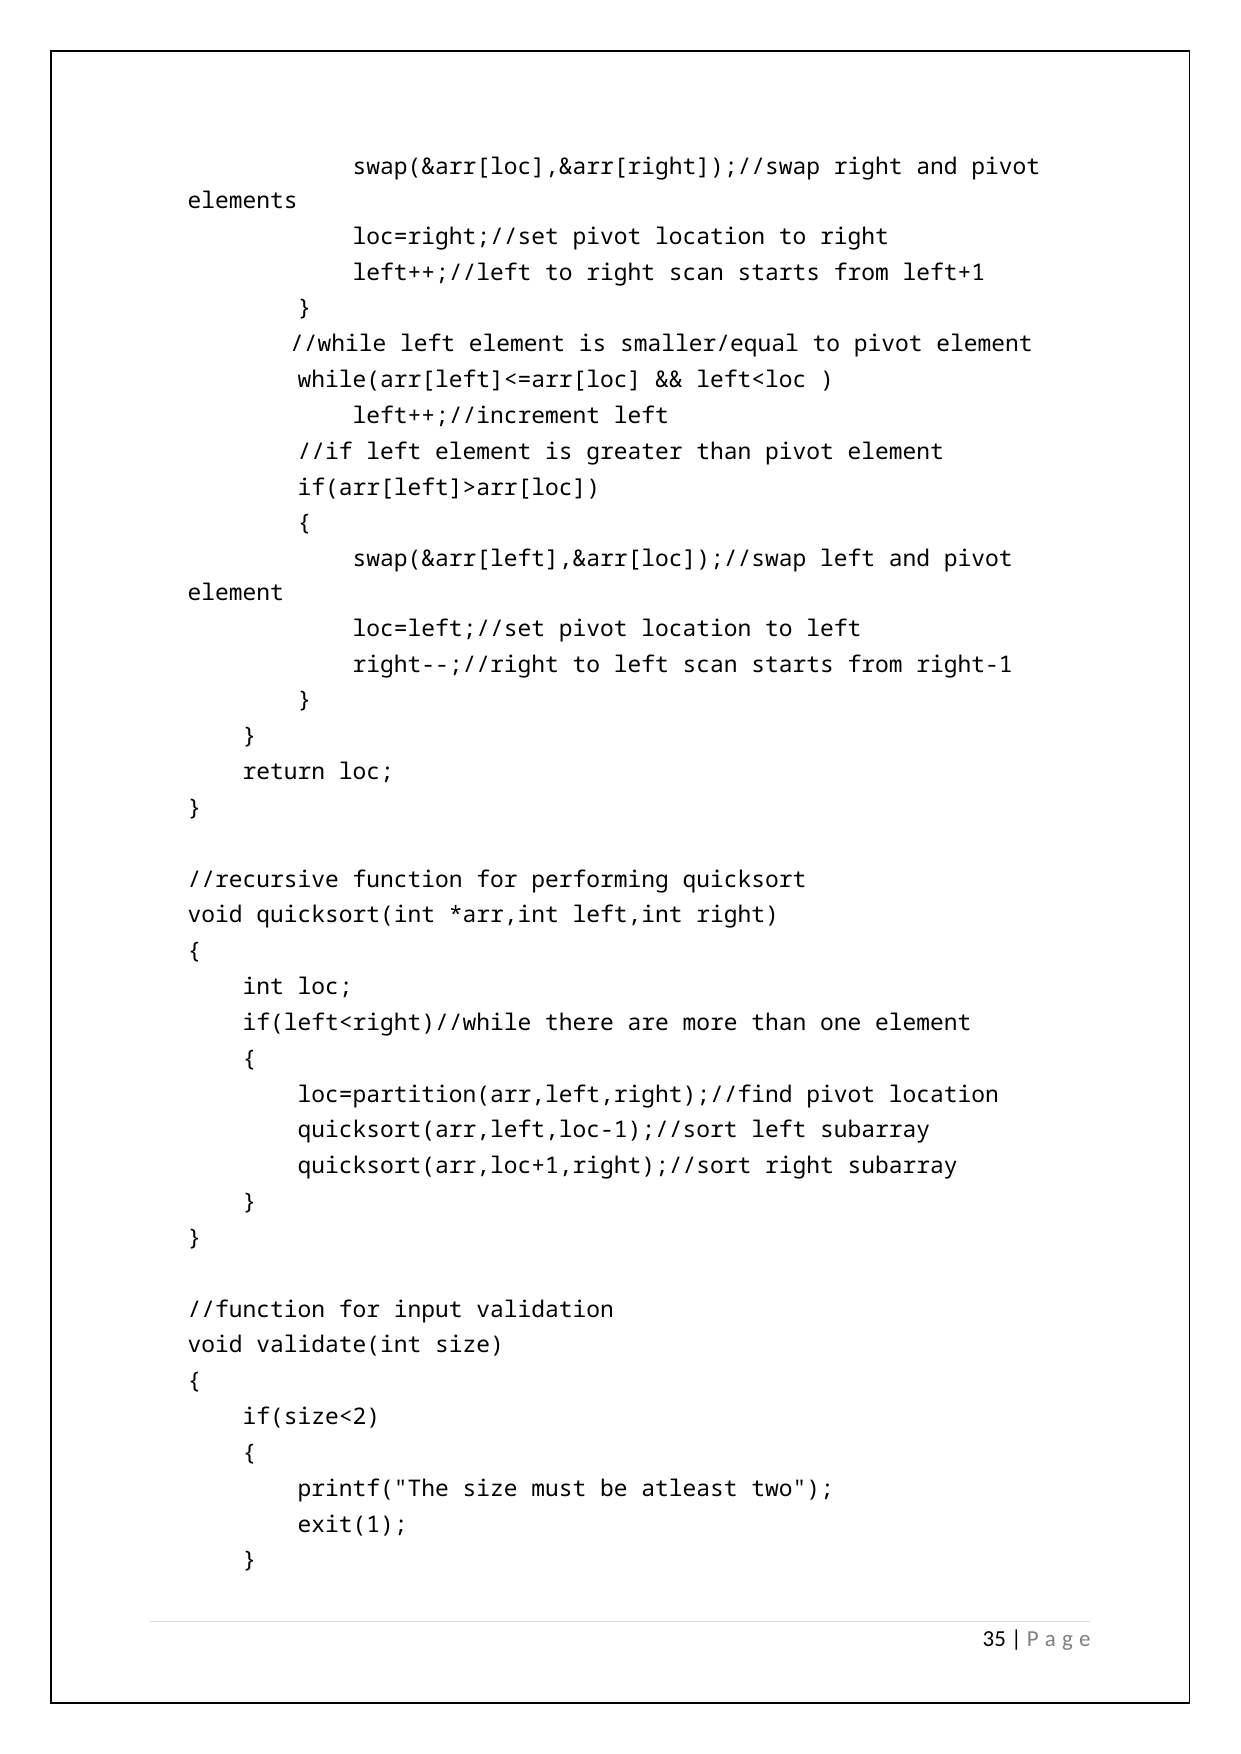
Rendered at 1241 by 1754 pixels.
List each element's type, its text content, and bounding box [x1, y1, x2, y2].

text if(size<2) [187, 1400, 1090, 1431]
text quicksort(arr,loc+1,right);//sort right subarray [187, 1149, 1090, 1180]
text } [187, 683, 1090, 714]
text exit(1); [187, 1507, 1090, 1539]
text if(left<right)//while there are more than one element [187, 1006, 1090, 1037]
text } [187, 719, 1090, 750]
text } [187, 1221, 1090, 1252]
text } [187, 791, 1090, 822]
text void quicksort(int *arr,int left,int right) [187, 898, 1090, 929]
text quicksort(arr,left,loc-1);//sort left subarray [187, 1113, 1090, 1144]
text { [187, 1364, 1090, 1395]
text { [187, 934, 1090, 965]
text { [187, 506, 1090, 537]
text //while left element is smaller/equal to pivot element [262, 327, 1090, 358]
text { [187, 1042, 1090, 1073]
text } [187, 291, 1090, 322]
text printf("The size must be atleast two"); [187, 1472, 1090, 1503]
text swap(&arr[left],&arr[loc]);//swap left and pivot element [187, 542, 1090, 607]
text if(arr[left]>arr[loc]) [187, 470, 1090, 502]
text return loc; [187, 755, 1090, 786]
text int loc; [187, 970, 1090, 1001]
text loc=right;//set pivot location to right [187, 219, 1090, 251]
text } [187, 1185, 1090, 1216]
text loc=left;//set pivot location to left [187, 612, 1090, 643]
text //if left element is greater than pivot element [187, 434, 1090, 466]
text void validate(int size) [187, 1328, 1090, 1359]
text swap(&arr[loc],&arr[right]);//swap right and pivot elements [187, 150, 1090, 215]
text //function for input validation [187, 1292, 1090, 1324]
text loc=partition(arr,left,right);//find pivot location [187, 1077, 1090, 1109]
text left++;//increment left [187, 399, 1090, 430]
text { [187, 1436, 1090, 1467]
text right--;//right to left scan starts from right-1 [187, 647, 1090, 679]
text while(arr[left]<=arr[loc] && left<loc ) [187, 363, 1090, 394]
text //recursive function for performing quicksort [187, 862, 1090, 894]
text left++;//left to right scan starts from left+1 [187, 255, 1090, 287]
text } [187, 1543, 1090, 1574]
